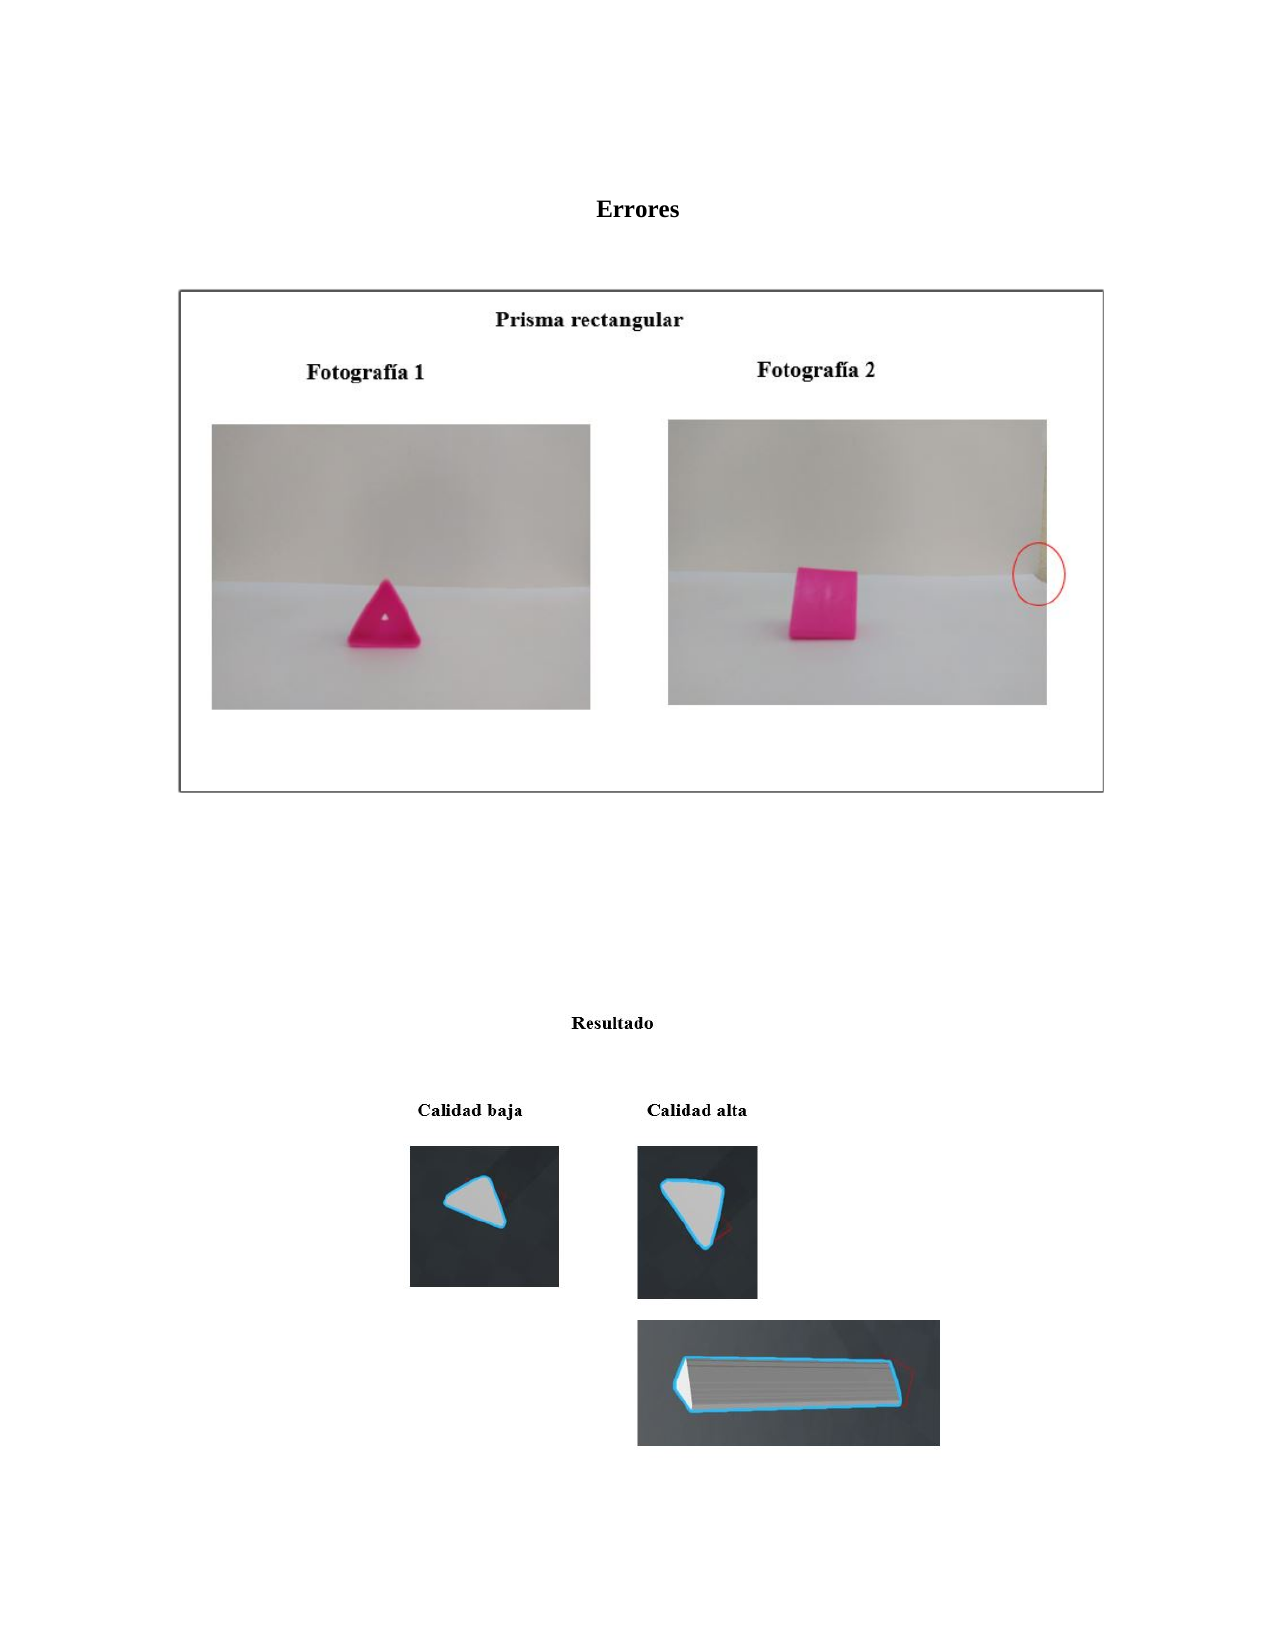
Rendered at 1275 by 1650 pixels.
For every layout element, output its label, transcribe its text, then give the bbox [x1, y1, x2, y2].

picture [326, 998, 949, 1468]
text Errores [177, 194, 1098, 223]
picture [181, 292, 1102, 791]
